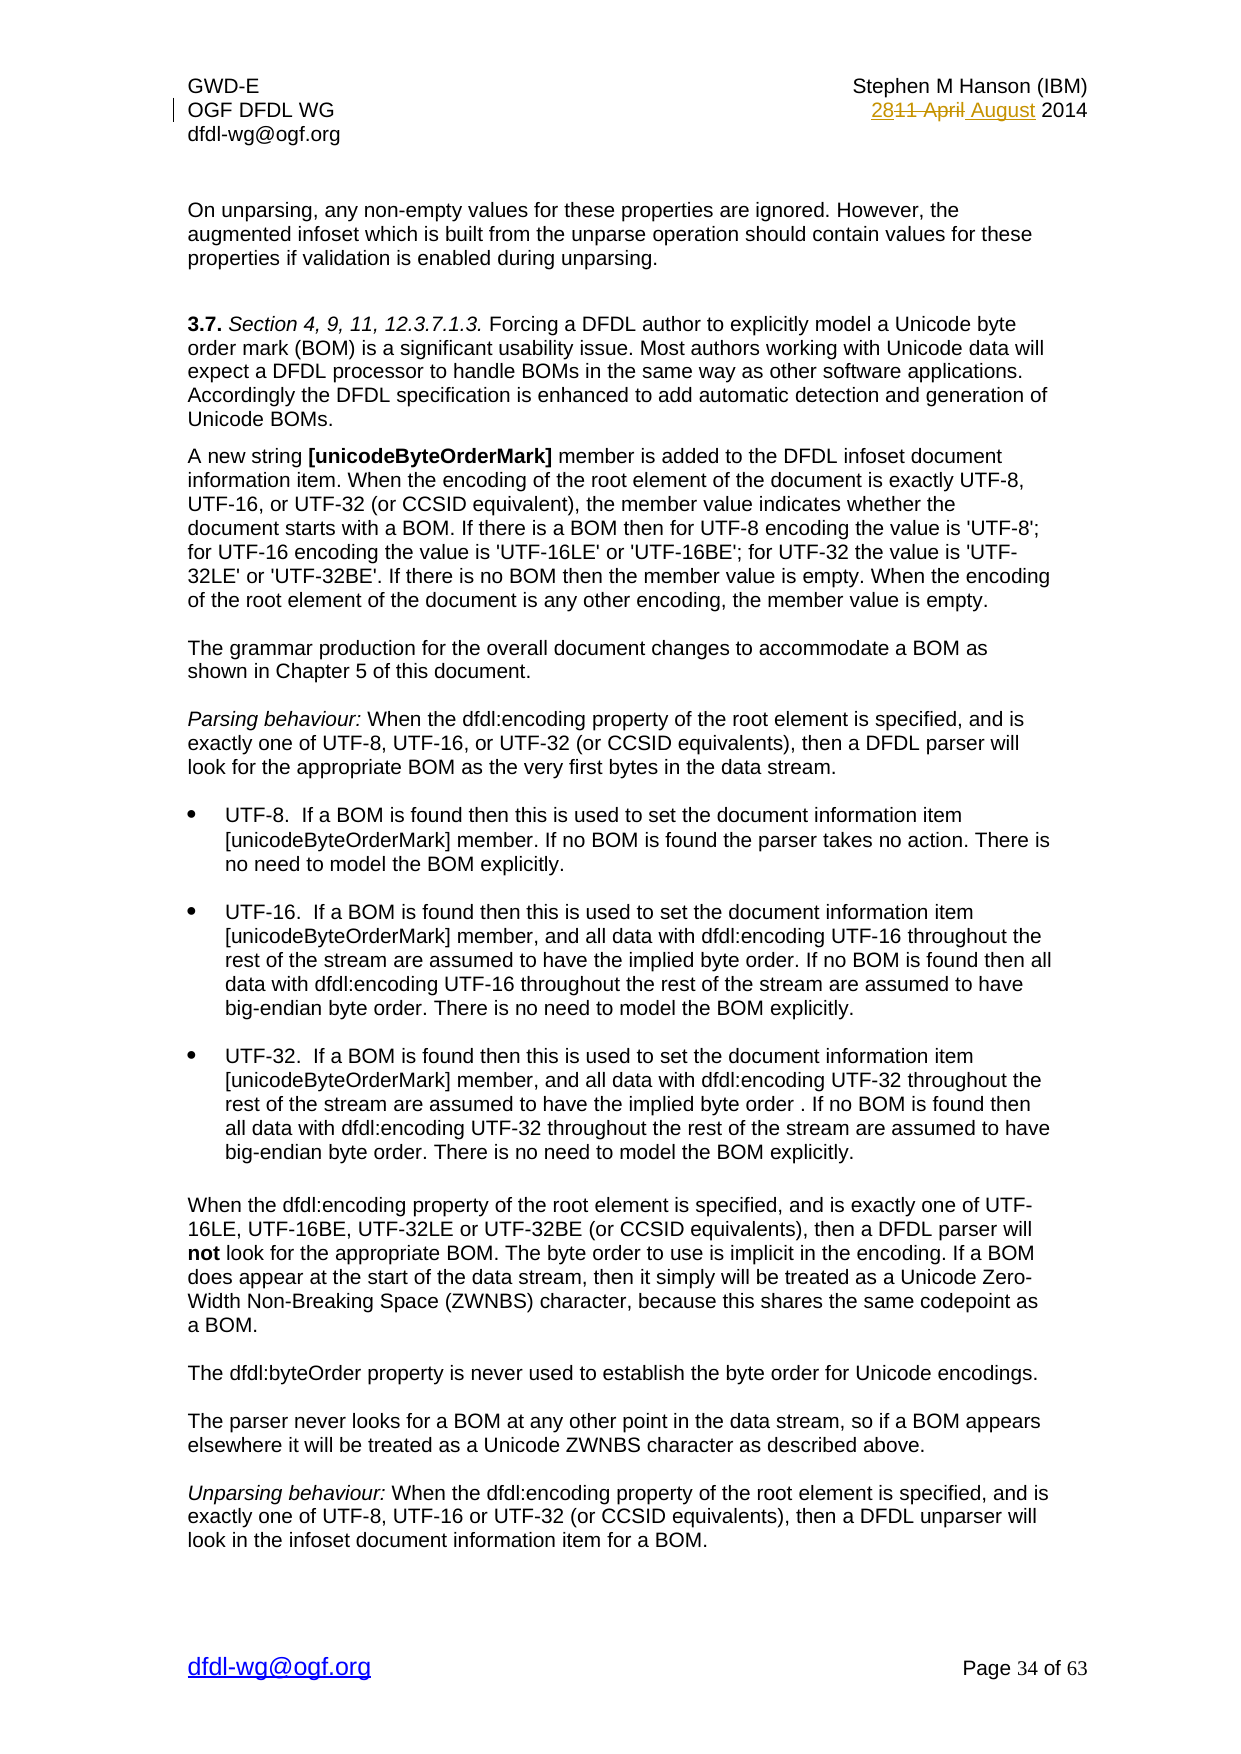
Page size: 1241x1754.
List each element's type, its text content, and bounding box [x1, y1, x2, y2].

list UTF-16. If a BOM is found then this is used to set the document information item [unicodeByteOrderMark] member, and all data with dfdl:encoding UTF-16 throughout the rest of the stream are assumed to have the implied byte order. If no BOM is found then all data with dfdl:encoding UTF-16 throughout the rest of the stream are assumed to have big-endian byte order. There is no need to model the BOM explicitly. [187, 899, 1053, 1020]
text Parsing behaviour: When the dfdl:encoding property of the root element is specified, and is exactly one of UTF-8, UTF-16, or UTF-32 (or CCSID equivalents), then a DFDL parser will look for the appropriate BOM as the very first bytes in the data stream. [187, 707, 1053, 779]
text When the dfdl:encoding property of the root element is specified, and is exactly one of UTF-16LE, UTF-16BE, UTF-32LE or UTF-32BE (or CCSID equivalents), then a DFDL parser will not look for the appropriate BOM. The byte order to use is implicit in the encoding. If a BOM does appear at the start of the data stream, then it simply will be treated as a Unicode Zero-Width Non-Breaking Space (ZWNBS) character, because this shares the same codepoint as a BOM. [187, 1193, 1053, 1337]
text On unparsing, any non-empty values for these properties are ignored. However, the augmented infoset which is built from the unparse operation should contain values for these properties if validation is enabled during unparsing. [187, 198, 1053, 270]
text The parser never looks for a BOM at any other point in the data stream, so if a BOM appears elsewhere it will be treated as a Unicode ZWNBS character as described above. [187, 1408, 1053, 1456]
list UTF-8. If a BOM is found then this is used to set the document information item [unicodeByteOrderMark] member. If no BOM is found the parser takes no action. There is no need to model the BOM explicitly. [187, 803, 1053, 876]
text A new string [unicodeByteOrderMark] member is added to the DFDL infoset document information item. When the encoding of the root element of the document is exactly UTF-8, UTF-16, or UTF-32 (or CCSID equivalent), the member value indicates whether the document starts with a BOM. If there is a BOM then for UTF-8 encoding the value is 'UTF-8'; for UTF-16 encoding the value is 'UTF-16LE' or 'UTF-16BE'; for UTF-32 the value is 'UTF-32LE' or 'UTF-32BE'. If there is no BOM then the member value is empty. When the encoding of the root element of the document is any other encoding, the member value is empty. [187, 444, 1053, 611]
text The dfdl:byteOrder property is never used to establish the byte order for Unicode encodings. [187, 1361, 1053, 1384]
text Unparsing behaviour: When the dfdl:encoding property of the root element is specified, and is exactly one of UTF-8, UTF-16 or UTF-32 (or CCSID equivalents), then a DFDL unparser will look in the infoset document information item for a BOM. [187, 1456, 1053, 1552]
text The grammar production for the overall document changes to accommodate a BOM as shown in Chapter 5 of this document. [187, 635, 1053, 683]
text 3.7. Section 4, 9, 11, 12.3.7.1.3. Forcing a DFDL author to explicitly model a Unicode byte order mark (BOM) is a significant usability issue. Most authors working with Unicode data will expect a DFDL processor to handle BOMs in the same way as other software applications. Accordingly the DFDL specification is enhanced to add automatic detection and generation of Unicode BOMs. [187, 311, 1053, 431]
list UTF-32. If a BOM is found then this is used to set the document information item [unicodeByteOrderMark] member, and all data with dfdl:encoding UTF-32 throughout the rest of the stream are assumed to have the implied byte order . If no BOM is found then all data with dfdl:encoding UTF-32 throughout the rest of the stream are assumed to have big-endian byte order. There is no need to model the BOM explicitly. [187, 1044, 1053, 1164]
